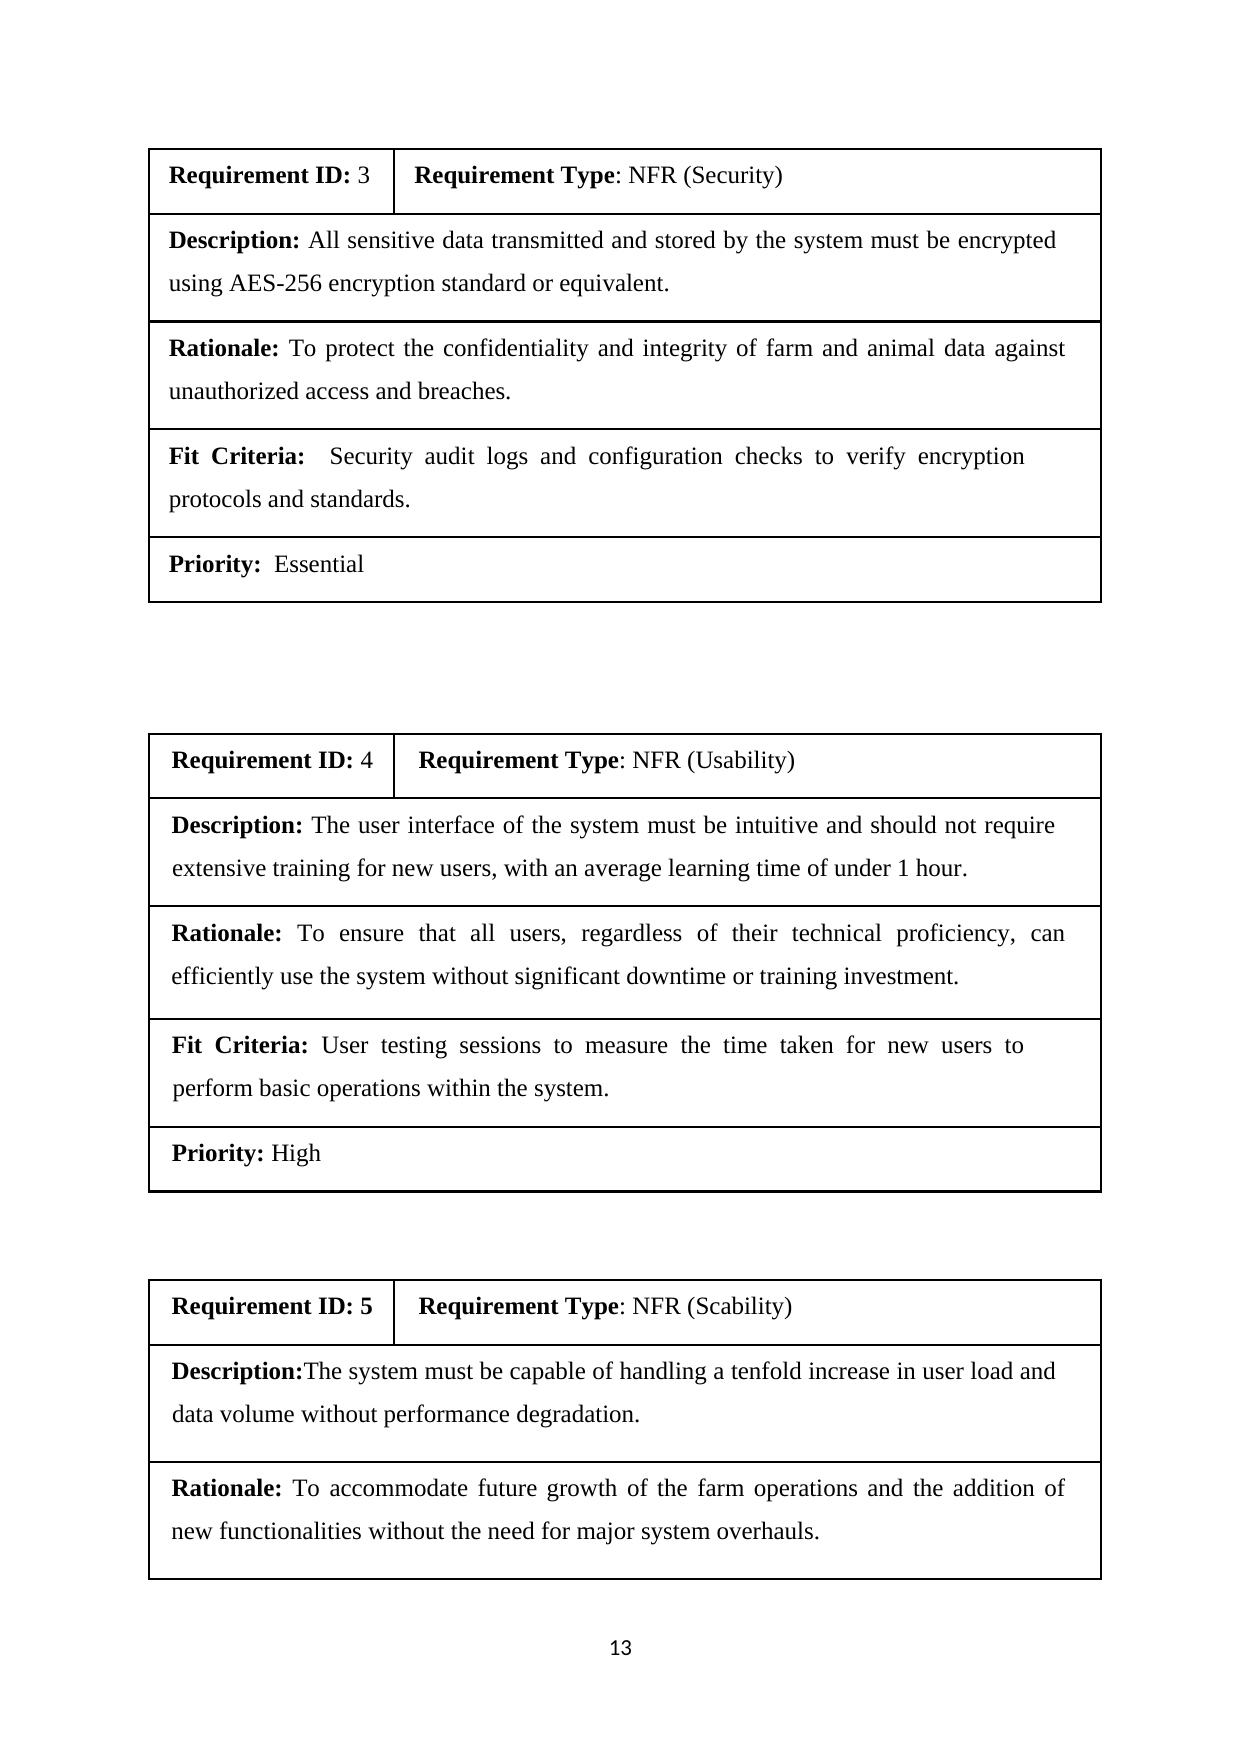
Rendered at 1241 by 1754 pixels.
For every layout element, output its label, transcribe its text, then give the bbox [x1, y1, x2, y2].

table_cell Description: All sensitive data transmitted and stored by the system must be encrypted using AES-256 encryption standard or equivalent. [150, 215, 1100, 320]
table_header Requirement Type: NFR (Security) [395, 150, 1100, 212]
table_header Requirement ID: 3 [150, 150, 393, 212]
table_cell Fit Criteria: User testing sessions to measure the time taken for new users to perform basic operations within the system. [150, 1020, 1100, 1126]
table_cell Rationale: To accommodate future growth of the farm operations and the addition of new functionalities without the need for major system overhauls. [150, 1463, 1100, 1578]
table_cell Fit Criteria: Security audit logs and configuration checks to verify encryption protocols and standards. [150, 430, 1100, 536]
table_header Requirement Type: NFR (Scability) [395, 1281, 1100, 1343]
table_cell Description:The system must be capable of handling a tenfold increase in user load and data volume without performance degradation. [150, 1346, 1100, 1461]
table_cell Priority: Essential [150, 538, 1100, 601]
table_cell Rationale: To ensure that all users, regardless of their technical proficiency, can efficiently use the system without significant downtime or training investment. [150, 907, 1100, 1018]
table_header Requirement Type: NFR (Usability) [395, 735, 1100, 797]
table_header Requirement ID: 4 [150, 735, 393, 797]
table_cell Rationale: To protect the confidentiality and integrity of farm and animal data against unauthorized access and breaches. [150, 323, 1100, 428]
table_cell Description: The user interface of the system must be intuitive and should not require extensive training for new users, with an average learning time of under 1 hour. [150, 799, 1100, 905]
table_cell Priority: High [150, 1128, 1100, 1190]
table_header Requirement ID: 5 [150, 1281, 393, 1343]
